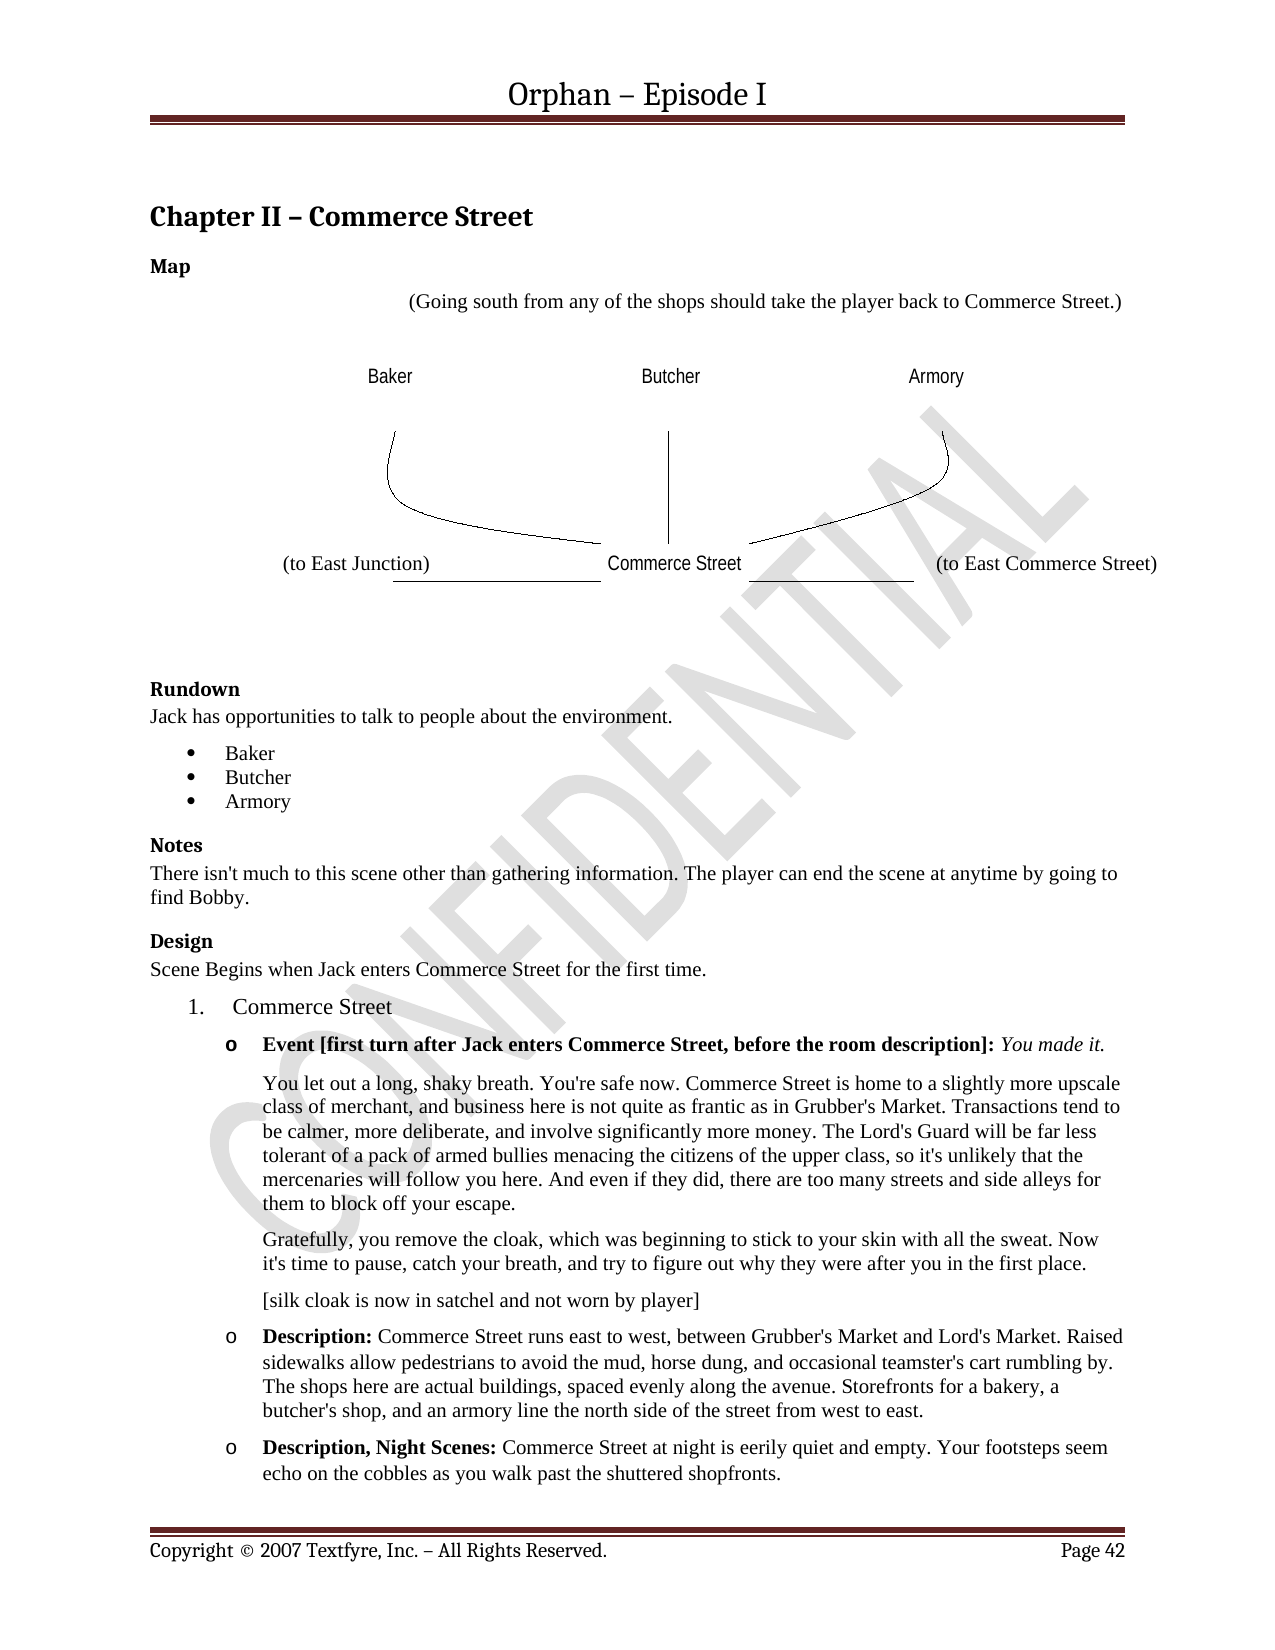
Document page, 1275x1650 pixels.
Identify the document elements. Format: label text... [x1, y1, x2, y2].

text Gratefully, you remove the cloak, which was beginning to stick to your skin with all the sweat. Now it's time to pause, catch your breath, and try to figure out why they were after you in the first place. [262, 1227, 1125, 1275]
list Description: runs east to west, between Grubber's Market and Lord's Market. Raised sidewalks allow pedestrians to avoid the mud, horse dung, and occasional teamster's cart rumbling by. The shops here are actual buildings, spaced evenly along the avenue. Storefronts for a bakery, a butcher's shop, and an armory line the north side of the street from west to east. [225, 1324, 1125, 1422]
list Butcher [187, 765, 1125, 789]
list Baker [187, 741, 1125, 765]
subtitle Chapter II – [150, 200, 1125, 233]
list Description, Night Scenes: at night is eerily quiet and empty. Your footsteps seem echo on the cobbles as you walk past the shuttered shopfronts. [225, 1435, 1125, 1485]
subtitle Design [150, 930, 1125, 954]
list Armory [187, 789, 1125, 813]
list Event [first turn after Jack enters , before the room description]: You made it. [225, 1032, 1125, 1058]
subtitle Map [150, 254, 1125, 278]
list Commerce Street [187, 993, 1125, 1020]
text You let out a long, shaky breath. You're safe now. Commerce Street is home to a slightly more upscale class of merchant, and business here is not quite as frantic as in Grubber's Market. Transactions tend to be calmer, more deliberate, and involve significantly more money. The Lord's Guard will be far less tolerant of a pack of armed bullies menacing the citizens of the upper class, so it's unlikely that the mercenaries will follow you here. And even if they did, there are too many streets and side alleys for them to block off your escape. [262, 1070, 1125, 1215]
subtitle Rundown [150, 677, 1125, 701]
text Jack has opportunities to talk to people about the environment. [150, 704, 1125, 728]
subtitle Notes [150, 834, 1125, 858]
text [silk cloak is now in satchel and not worn by player] [262, 1288, 1125, 1312]
text There isn't much to this scene other than gathering information. The player can end the scene at anytime by going to find Bobby. [150, 861, 1125, 909]
text Scene Begins when Jack enters for the first time. [150, 957, 1125, 981]
